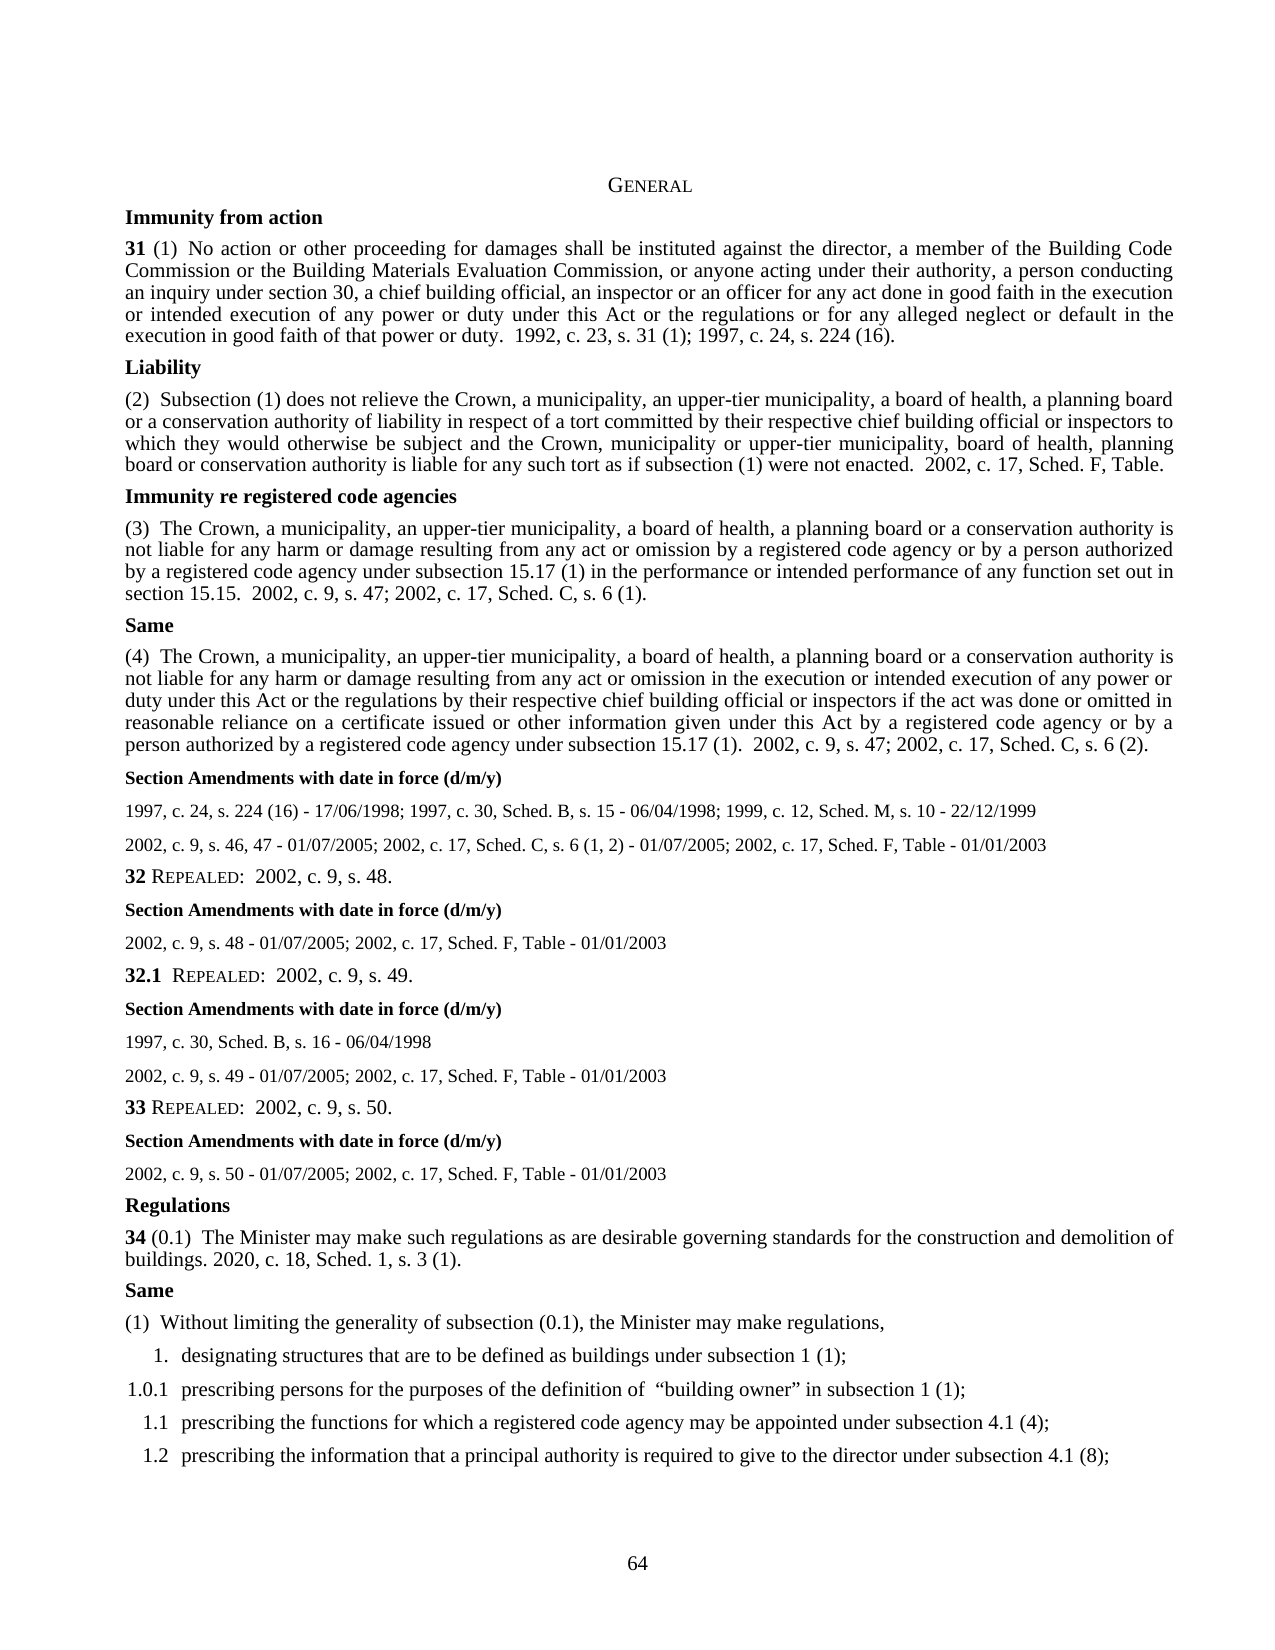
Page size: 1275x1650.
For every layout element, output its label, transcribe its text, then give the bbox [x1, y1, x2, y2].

subtitle General [125, 175, 1175, 197]
text Same [125, 617, 1175, 636]
text 32.1 Repealed: 2002, c. 9, s. 49. [125, 964, 1175, 986]
text (4) The Crown, a municipality, an upper-tier municipality, a board of health, a planning board or a conservation authority is not liable for any harm or damage resulting from any act or omission in the execution or intended execution of any power or duty under this Act or the regulations by their respective chief building official or inspectors if the act was done or omitted in reasonable reliance on a certificate issued or other information given under this Act by a registered code agency or by a person authorized by a registered code agency under subsection 15.17 (1). 2002, c. 9, s. 47; 2002, c. 17, Sched. C, s. 6 (2). [125, 646, 1175, 755]
text 2002, c. 9, s. 48 - 01/07/2005; 2002, c. 17, Sched. F, Table - 01/01/2003 [125, 932, 1175, 954]
text Immunity from action [125, 209, 1175, 228]
text Section Amendments with date in force (d/m/y) [125, 1130, 1175, 1152]
text 1.2 prescribing the information that a principal authority is required to give to the director under subsection 4.1 (8); [125, 1445, 1175, 1467]
text 32 Repealed: 2002, c. 9, s. 48. [125, 866, 1175, 887]
text (2) Subsection (1) does not relieve the Crown, a municipality, an upper-tier municipality, a board of health, a planning board or a conservation authority of liability in respect of a tort committed by their respective chief building official or inspectors to which they would otherwise be subject and the Crown, municipality or upper-tier municipality, board of health, planning board or conservation authority is liable for any such tort as if subsection (1) were not enacted. 2002, c. 17, Sched. F, Table. [125, 389, 1175, 476]
text 1. designating structures that are to be defined as buildings under subsection 1 (1); [125, 1345, 1175, 1367]
text Same [125, 1283, 1175, 1302]
text 2002, c. 9, s. 46, 47 - 01/07/2005; 2002, c. 17, Sched. C, s. 6 (1, 2) - 01/07/2005; 2002, c. 17, Sched. F, Table - 01/01/2003 [125, 833, 1175, 855]
text 2002, c. 9, s. 50 - 01/07/2005; 2002, c. 17, Sched. F, Table - 01/01/2003 [125, 1163, 1175, 1185]
text Section Amendments with date in force (d/m/y) [125, 998, 1175, 1020]
text 2002, c. 9, s. 49 - 01/07/2005; 2002, c. 17, Sched. F, Table - 01/01/2003 [125, 1064, 1175, 1086]
text 34 (0.1) The Minister may make such regulations as are desirable governing standards for the construction and demolition of buildings. 2020, c. 18, Sched. 1, s. 3 (1). [125, 1227, 1175, 1270]
text 1.1 prescribing the functions for which a registered code agency may be appointed under subsection 4.1 (4); [125, 1412, 1175, 1434]
text 1.0.1 prescribing persons for the purposes of the definition of “building owner” in subsection 1 (1); [125, 1379, 1175, 1401]
text Section Amendments with date in force (d/m/y) [125, 899, 1175, 921]
text (3) The Crown, a municipality, an upper-tier municipality, a board of health, a planning board or a conservation authority is not liable for any harm or damage resulting from any act or omission by a registered code agency or by a person authorized by a registered code agency under subsection 15.17 (1) in the performance or intended performance of any function set out in section 15.15. 2002, c. 9, s. 47; 2002, c. 17, Sched. C, s. 6 (1). [125, 518, 1175, 605]
text 1997, c. 24, s. 224 (16) - 17/06/1998; 1997, c. 30, Sched. B, s. 15 - 06/04/1998; 1999, c. 12, Sched. M, s. 10 - 22/12/1999 [125, 800, 1175, 822]
text Immunity re registered code agencies [125, 488, 1175, 507]
text 33 Repealed: 2002, c. 9, s. 50. [125, 1097, 1175, 1118]
text (1) Without limiting the generality of subsection (0.1), the Minister may make regulations, [125, 1312, 1175, 1334]
text Liability [125, 360, 1175, 378]
text Regulations [125, 1198, 1175, 1216]
text 31 (1) No action or other proceeding for damages shall be instituted against the director, a member of the Building Code Commission or the Building Materials Evaluation Commission, or anyone acting under their authority, a person conducting an inquiry under section 30, a chief building official, an inspector or an officer for any act done in good faith in the execution or intended execution of any power or duty under this Act or the regulations or for any alleged neglect or default in the execution in good faith of that power or duty. 1992, c. 23, s. 31 (1); 1997, c. 24, s. 224 (16). [125, 238, 1175, 347]
text 1997, c. 30, Sched. B, s. 16 - 06/04/1998 [125, 1031, 1175, 1053]
text Section Amendments with date in force (d/m/y) [125, 767, 1175, 789]
